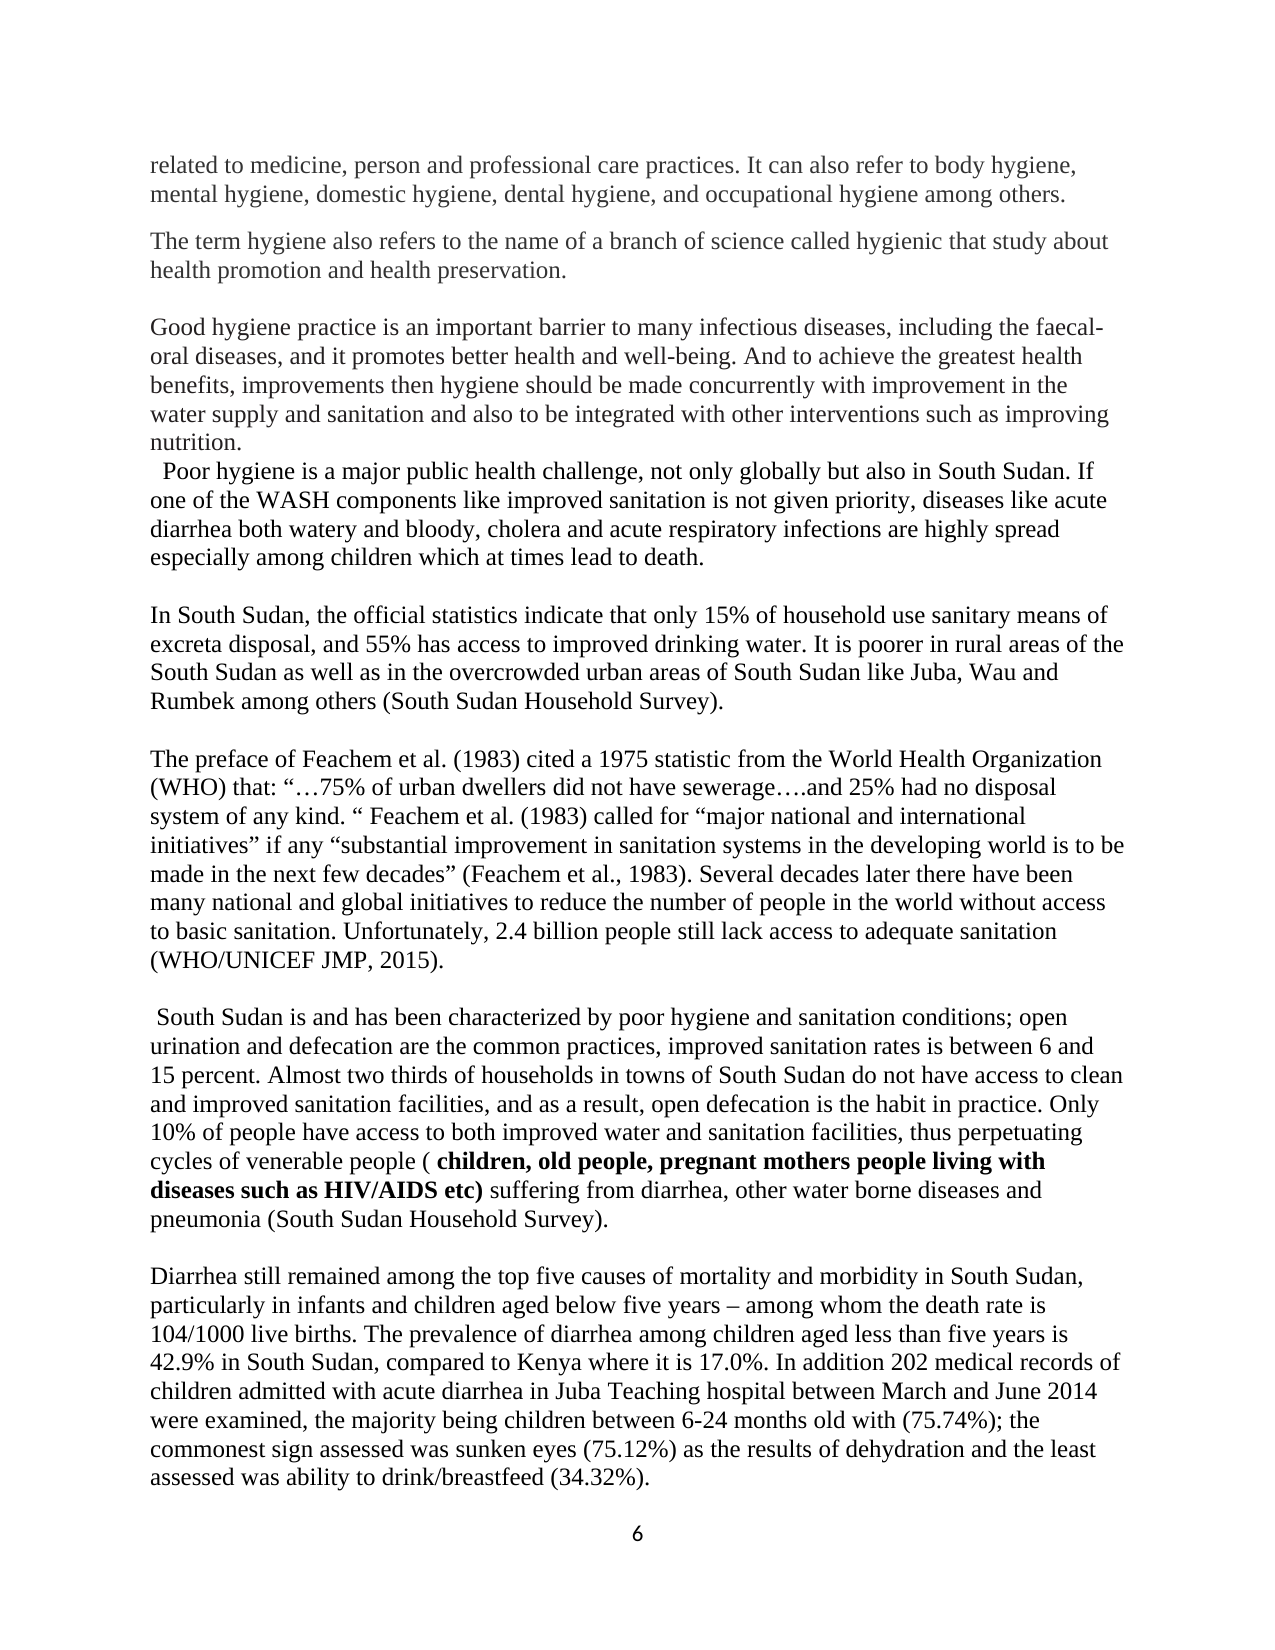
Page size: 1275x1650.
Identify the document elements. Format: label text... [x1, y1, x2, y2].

text The preface of Feachem et al. (1983) cited a 1975 statistic from the World Health Organization (WHO) that: “…75% of urban dwellers did not have sewerage….and 25% had no disposal system of any kind. “ Feachem et al. (1983) called for “major national and international initiatives” if any “substantial improvement in sanitation systems in the developing world is to be made in the next few decades” (Feachem et al., 1983). Several decades later there have been many national and global initiatives to reduce the number of people in the world without access to basic sanitation. Unfortunately, 2.4 billion people still lack access to adequate sanitation (WHO/UNICEF JMP, 2015). [150, 744, 1125, 974]
text The term hygiene also refers to the name of a branch of science called hygienic that study about health promotion and health preservation. [150, 226, 1125, 284]
text In South Sudan, the official statistics indicate that only 15% of household use sanitary means of excreta disposal, and 55% has access to improved drinking water. It is poorer in rural areas of the South Sudan as well as in the overcrowded urban areas of South Sudan like Juba, Wau and Rumbek among others (South Sudan Household Survey). [150, 600, 1125, 715]
text Poor hygiene is a major public health challenge, not only globally but also in South Sudan. If one of the WASH components like improved sanitation is not given priority, diseases like acute diarrhea both watery and bloody, cholera and acute respiratory infections are highly spread especially among children which at times lead to death. [150, 456, 1125, 571]
text Diarrhea still remained among the top five causes of mortality and morbidity in South Sudan, particularly in infants and children aged below five years – among whom the death rate is 104/1000 live births. The prevalence of diarrhea among children aged less than five years is 42.9% in South Sudan, compared to Kenya where it is 17.0%. In addition 202 medical records of children admitted with acute diarrhea in Juba Teaching hospital between March and June 2014 were examined, the majority being children between 6-24 months old with (75.74%); the commonest sign assessed was sunken eyes (75.12%) as the results of dehydration and the least assessed was ability to drink/breastfeed (34.32%). [150, 1261, 1125, 1491]
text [150, 150, 1125, 207]
text Good hygiene practice is an important barrier to many infectious diseases, including the faecal-oral diseases, and it promotes better health and well-being. And to achieve the greatest health benefits, improvements then hygiene should be made concurrently with improvement in the water supply and sanitation and also to be integrated with other interventions such as improving nutrition. [150, 312, 1125, 456]
text South Sudan is and has been characterized by poor hygiene and sanitation conditions; open urination and defecation are the common practices, improved sanitation rates is between 6 and 15 percent. Almost two thirds of households in towns of South Sudan do not have access to clean and improved sanitation facilities, and as a result, open defecation is the habit in practice. Only 10% of people have access to both improved water and sanitation facilities, thus perpetuating cycles of venerable people ( children, old people, pregnant mothers people living with diseases such as HIV/AIDS etc) suffering from diarrhea, other water borne diseases and pneumonia (South Sudan Household Survey). [150, 1002, 1125, 1232]
